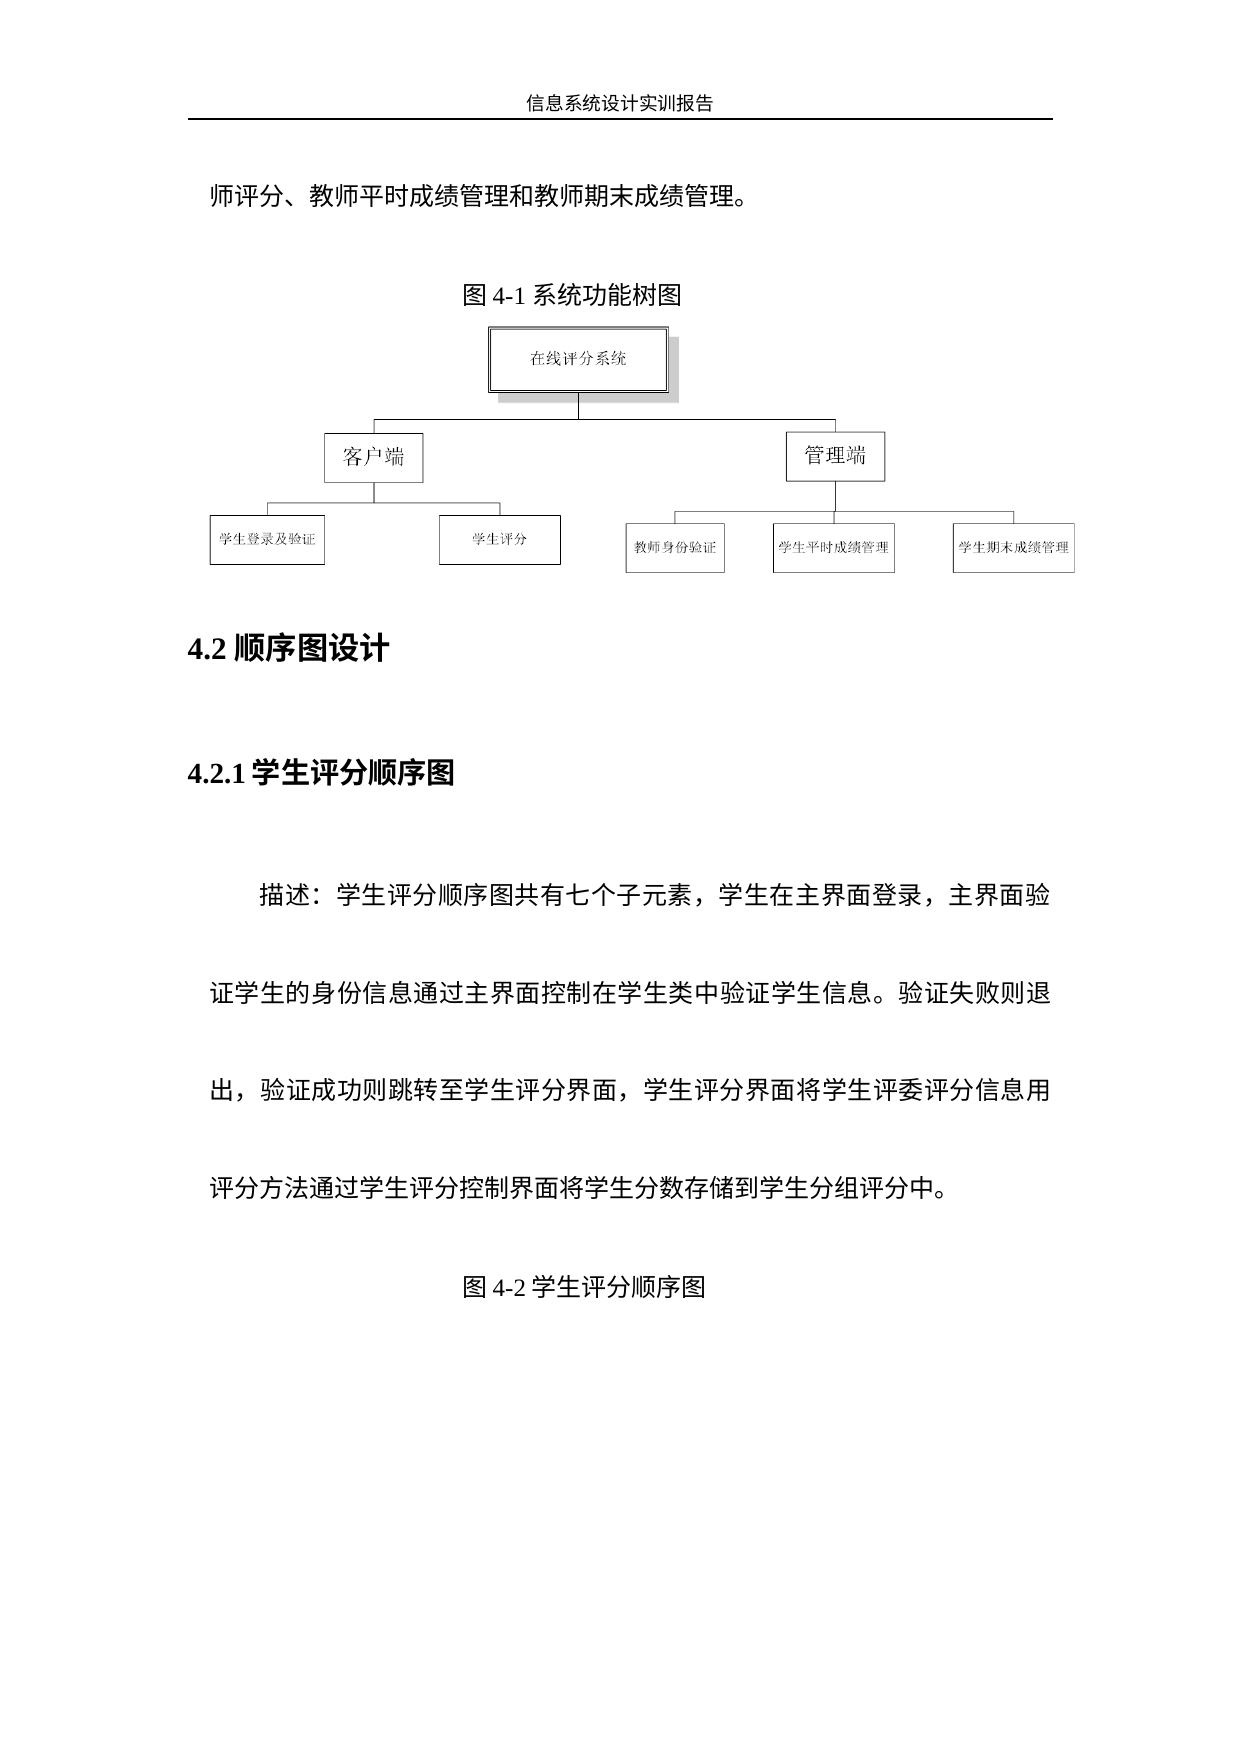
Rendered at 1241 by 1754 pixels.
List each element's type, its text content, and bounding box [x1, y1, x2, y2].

text 图4-2学生评分顺序图 [187, 1253, 1053, 1318]
subtitle 4.2 顺序图设计 [187, 613, 1053, 678]
subtitle 4.2.1学生评分顺序图 [187, 738, 1053, 803]
text 描述：学生评分顺序图共有七个子元素，学生在主界面登录，主界面验证学生的身份信息通过主界面控制在学生类中验证学生信息。验证失败则退出，验证成功则跳转至学生评分界面，学生评分界面将学生评委评分信息用评分方法通过学生评分控制界面将学生分数存储到学生分组评分中。 [209, 861, 1053, 1219]
text 图4-1 系统功能树图 [187, 261, 1053, 326]
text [209, 162, 1053, 227]
picture [209, 326, 1075, 573]
